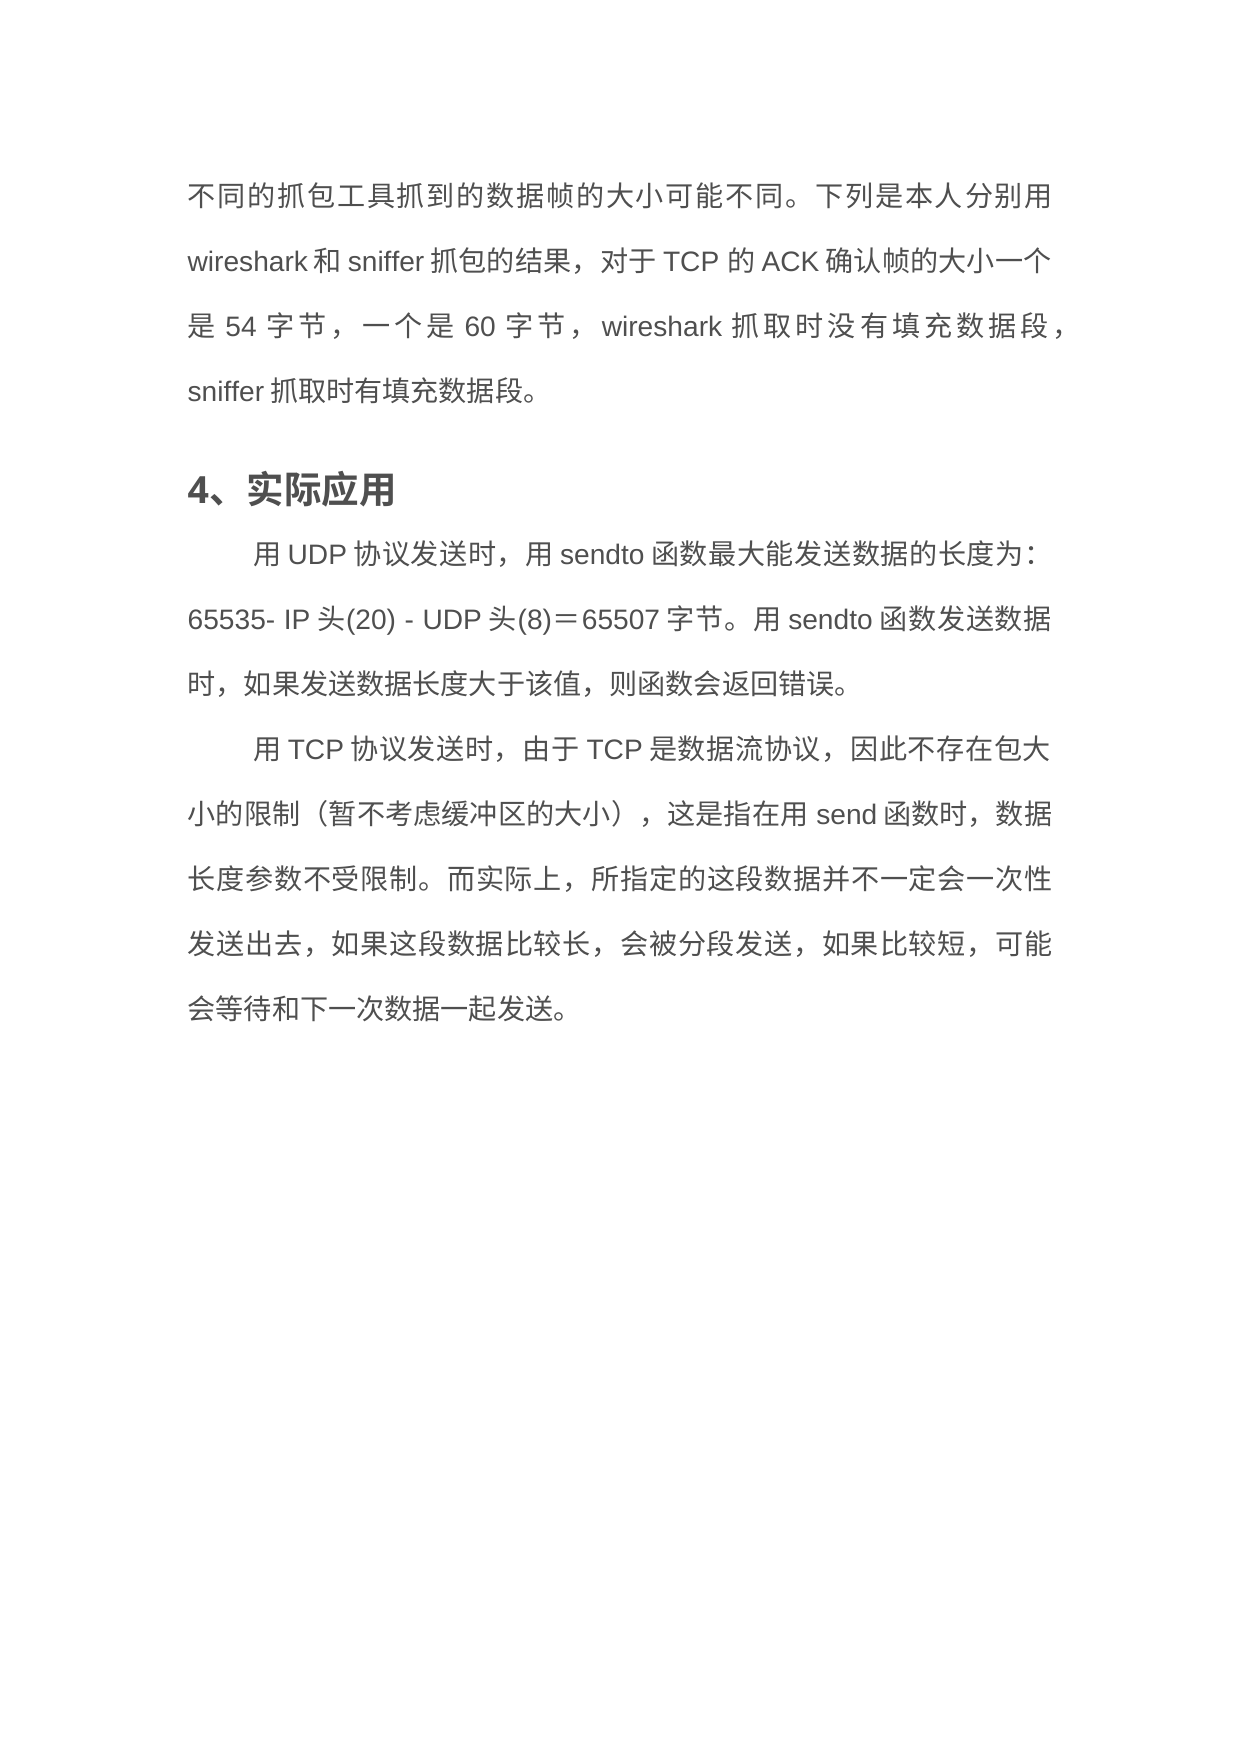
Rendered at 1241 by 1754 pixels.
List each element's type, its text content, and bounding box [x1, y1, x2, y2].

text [187, 162, 1053, 422]
text 用TCP协议发送时，由于TCP是数据流协议，因此不存在包大小的限制（暂不考虑缓冲区的大小），这是指在用send函数时，数据长度参数不受限制。而实际上，所指定的这段数据并不一定会一次性发送出去，如果这段数据比较长，会被分段发送，如果比较短，可能会等待和下一次数据一起发送。 [187, 714, 1053, 1039]
text 4、实际应用 [187, 454, 1053, 519]
text 用UDP协议发送时，用sendto函数最大能发送数据的长度为：65535- IP头(20) - UDP头(8)＝65507字节。用sendto函数发送数据时，如果发送数据长度大于该值，则函数会返回错误。 [187, 519, 1053, 714]
